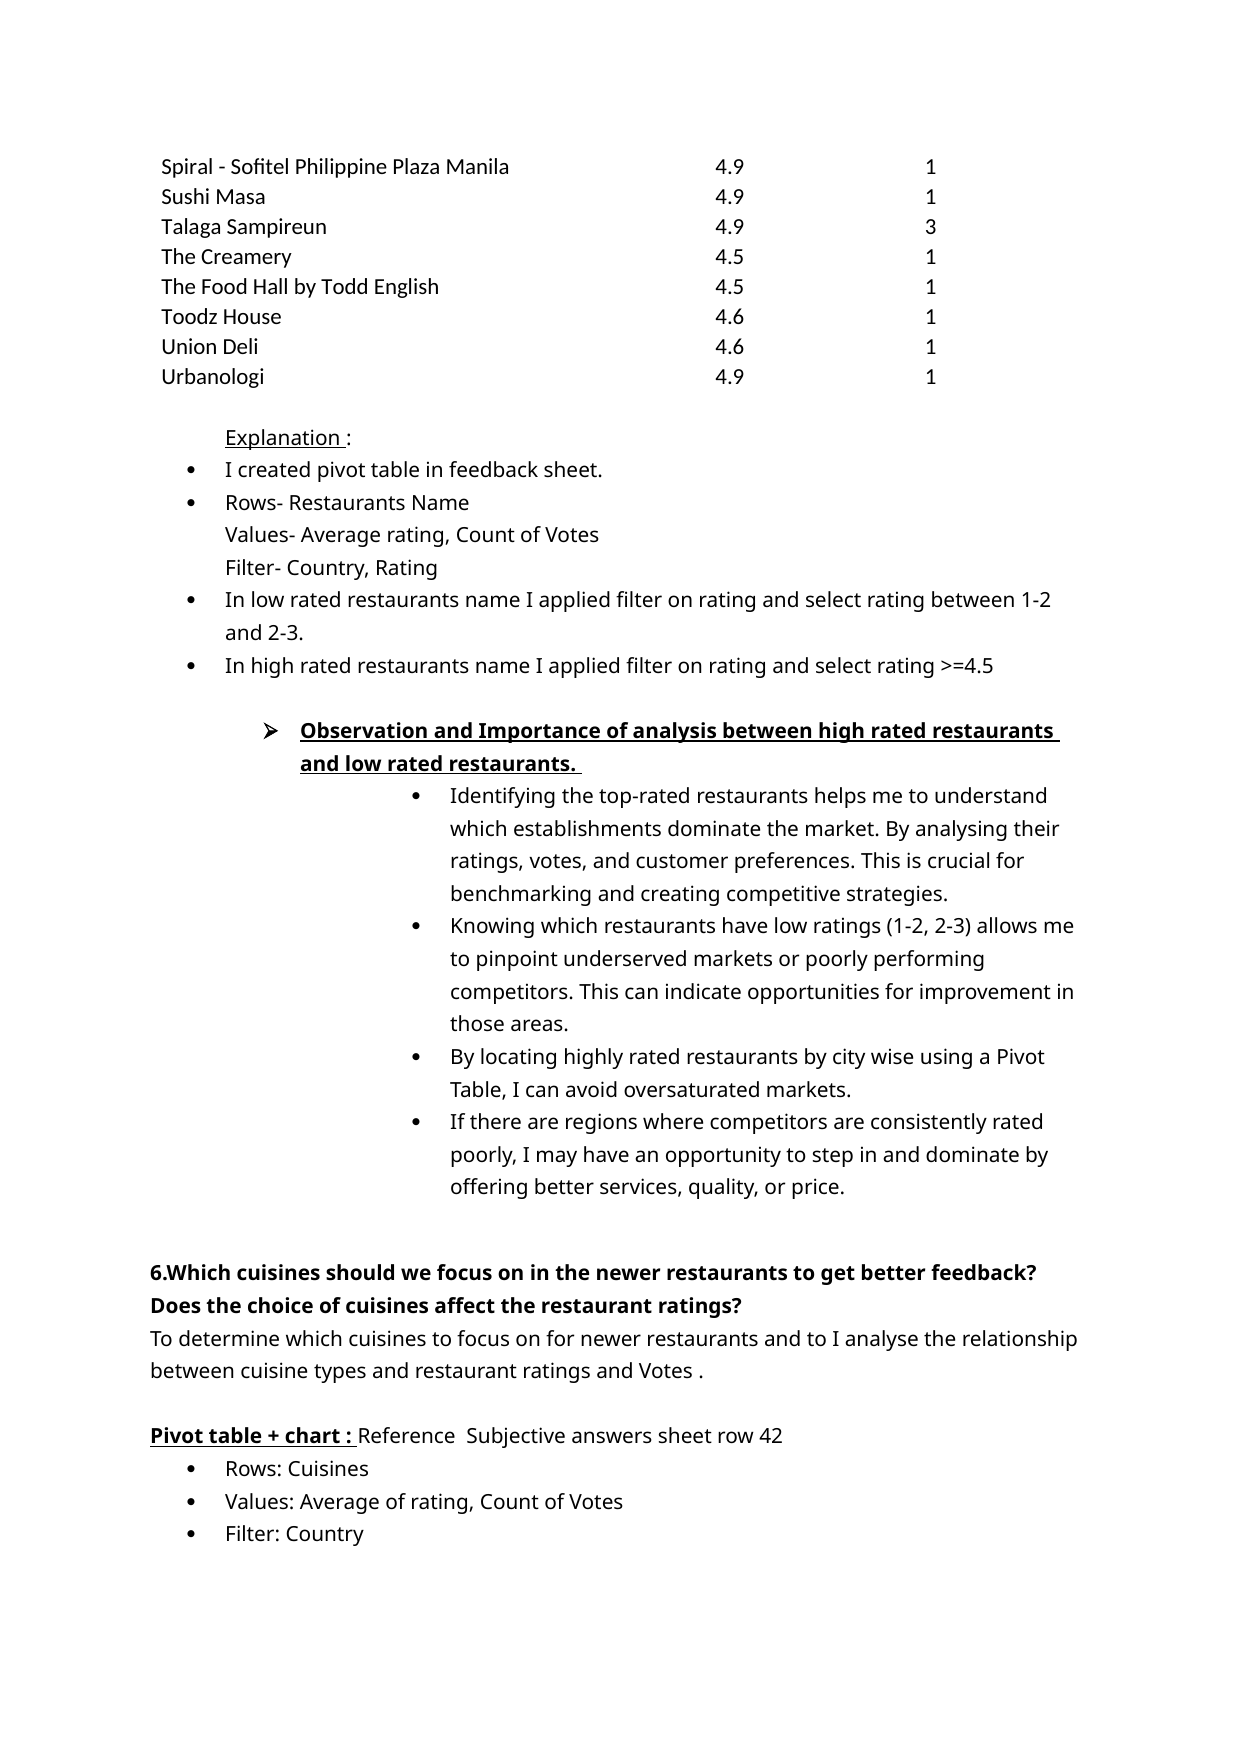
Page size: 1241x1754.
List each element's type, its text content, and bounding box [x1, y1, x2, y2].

list Explanation : [225, 423, 1090, 451]
list Knowing which restaurants have low ratings (1-2, 2-3) allows me to pinpoint underserved markets or poorly performing competitors. This can indicate opportunities for improvement in those areas. [412, 912, 1090, 1038]
table_cell 4.9 [564, 150, 755, 180]
list Values- Average rating, Count of Votes [225, 520, 1090, 549]
table_cell The Creamery [150, 240, 563, 270]
table_cell 1 [755, 150, 947, 180]
table_cell Sushi Masa [150, 180, 563, 210]
table_cell Spiral - Sofitel Philippine Plaza Manila [150, 150, 563, 180]
list Observation and Importance of analysis between high rated restaurants and low rated restaurants. [262, 716, 1090, 777]
list Rows: Cuisines [187, 1454, 1090, 1483]
table_cell 1 [755, 330, 947, 360]
table_cell 1 [755, 180, 947, 210]
list Rows- Restaurants Name [187, 488, 1090, 516]
table_cell The Food Hall by Todd English [150, 270, 563, 300]
table_cell 1 [755, 240, 947, 270]
list Values: Average of rating, Count of Votes [187, 1487, 1090, 1515]
table_cell 3 [755, 210, 947, 240]
table_cell 4.9 [564, 210, 755, 240]
list Filter: Country [187, 1519, 1090, 1548]
table_cell Urbanologi [150, 360, 563, 390]
list Identifying the top-rated restaurants helps me to understand which establishments dominate the market. By analysing their ratings, votes, and customer preferences. This is crucial for benchmarking and creating competitive strategies. [412, 781, 1090, 907]
table_cell 4.6 [564, 330, 755, 360]
text To determine which cuisines to focus on for newer restaurants and to I analyse the relationship between cuisine types and restaurant ratings and Votes . [150, 1324, 1090, 1385]
list Filter- Country, Rating [225, 553, 1090, 581]
table_cell 1 [755, 360, 947, 390]
list By locating highly rated restaurants by city wise using a Pivot Table, I can avoid oversaturated markets. [412, 1042, 1090, 1103]
table_cell 4.9 [564, 180, 755, 210]
text 6.Which cuisines should we focus on in the newer restaurants to get better feedback? Does the choice of cuisines affect the restaurant ratings? [150, 1258, 1090, 1319]
list If there are regions where competitors are consistently rated poorly, I may have an opportunity to step in and dominate by offering better services, quality, or price. [412, 1107, 1090, 1201]
table_cell Toodz House [150, 300, 563, 330]
table_cell Talaga Sampireun [150, 210, 563, 240]
table_cell Union Deli [150, 330, 563, 360]
table_cell 4.6 [564, 300, 755, 330]
table_cell 1 [755, 300, 947, 330]
list In high rated restaurants name I applied filter on rating and select rating >=4.5 [187, 651, 1090, 679]
table_cell 4.9 [564, 360, 755, 390]
table_cell 4.5 [564, 240, 755, 270]
table_cell 1 [755, 270, 947, 300]
list In low rated restaurants name I applied filter on rating and select rating between 1-2 and 2-3. [187, 586, 1090, 647]
list I created pivot table in feedback sheet. [187, 455, 1090, 484]
text Pivot table + chart : Reference Subjective answers sheet row 42 [150, 1422, 1090, 1450]
table_cell 4.5 [564, 270, 755, 300]
